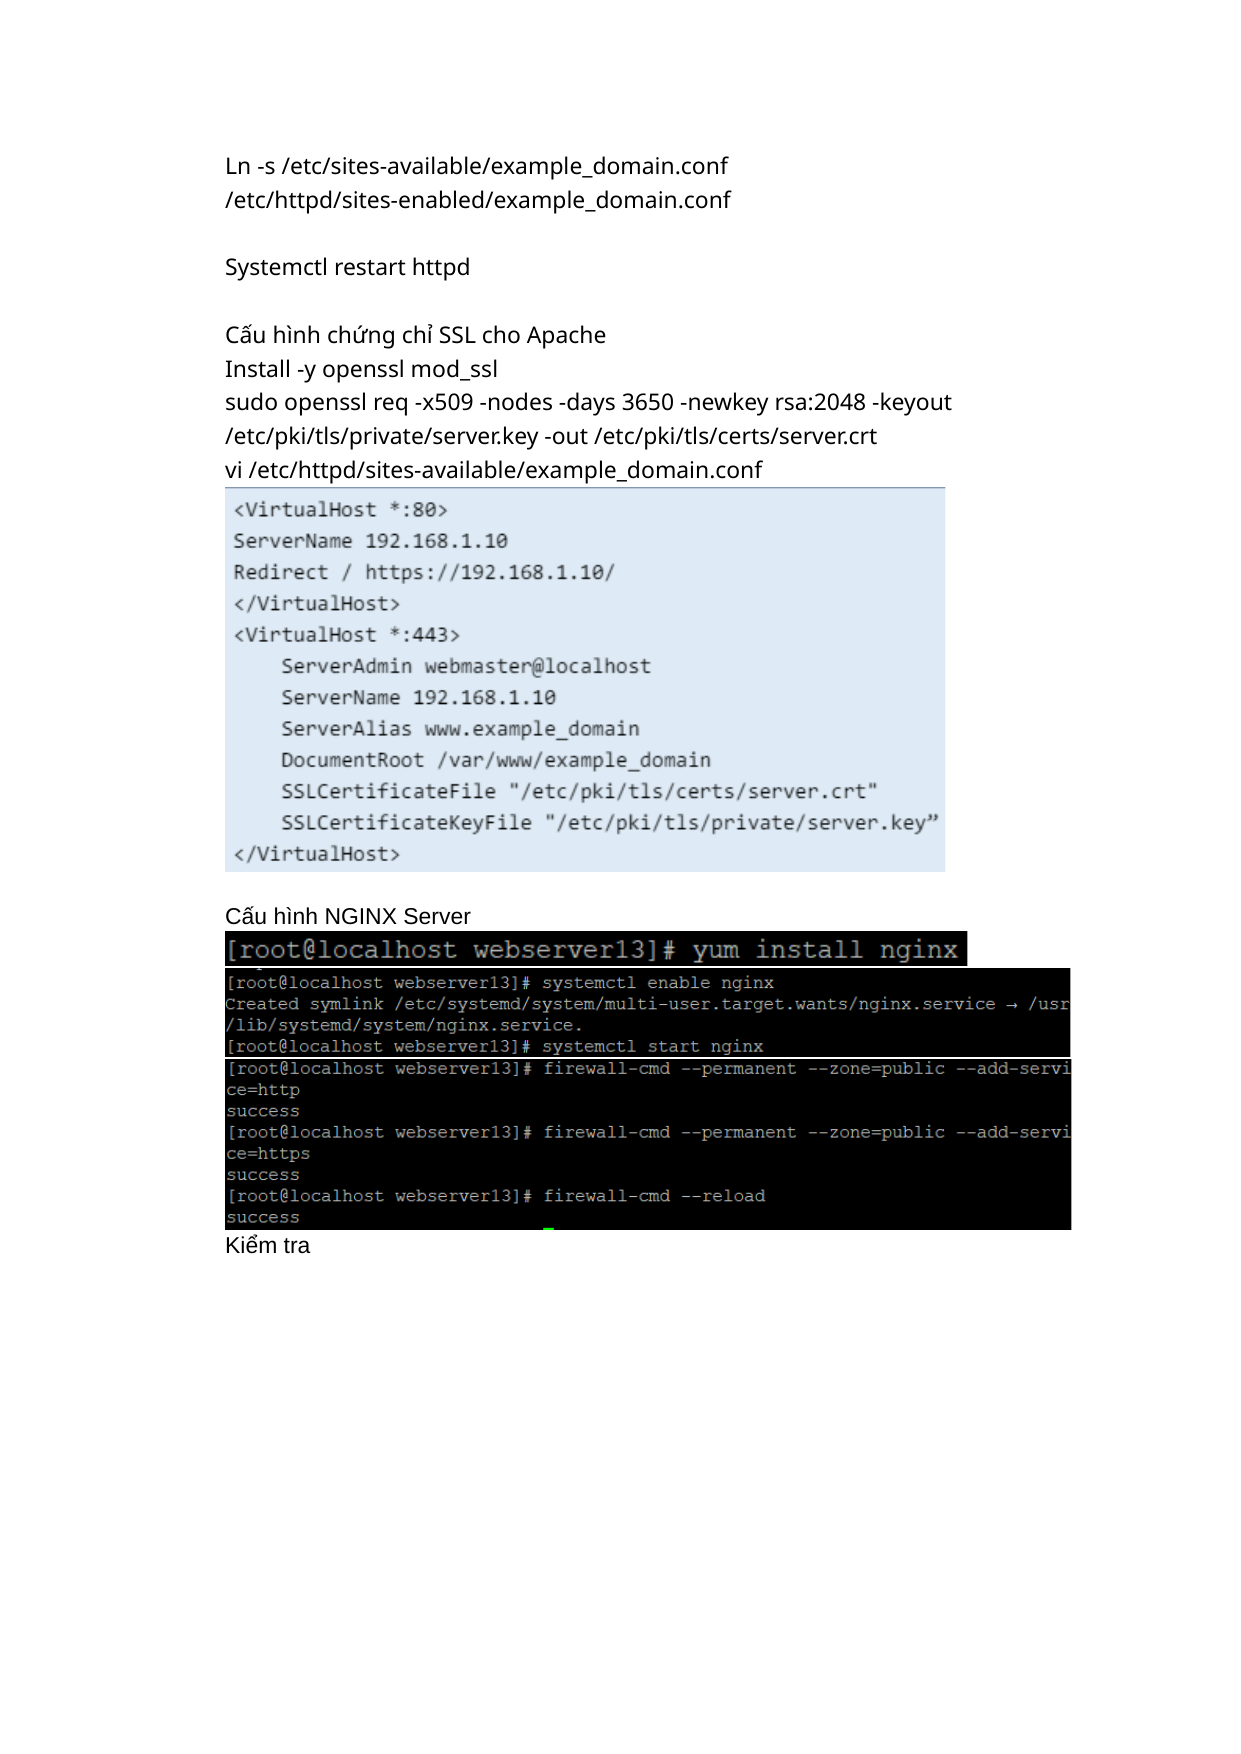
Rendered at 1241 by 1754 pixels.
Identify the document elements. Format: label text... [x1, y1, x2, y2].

list Install -y openssl mod_ssl [225, 352, 1090, 384]
picture [225, 931, 968, 966]
list Ln -s /etc/sites-available/example_domain.conf [225, 150, 1090, 181]
list /etc/httpd/sites-enabled/example_domain.conf [225, 184, 1090, 215]
list Cấu hình chứng chỉ SSL cho Apache [225, 319, 1090, 350]
list Kiểm tra [225, 1232, 1090, 1258]
list vi /etc/httpd/sites-available/example_domain.conf [225, 454, 1090, 485]
list sudo openssl req -x509 -nodes -days 3650 -newkey rsa:2048 -keyout /etc/pki/tls/private/server.key -out /etc/pki/tls/certs/server.crt [225, 386, 1090, 451]
list Systemctl restart httpd [225, 251, 1090, 282]
picture [225, 1059, 1072, 1230]
picture [225, 487, 946, 872]
picture [225, 968, 1071, 1057]
list Cấu hình NGINX Server [225, 903, 1090, 929]
